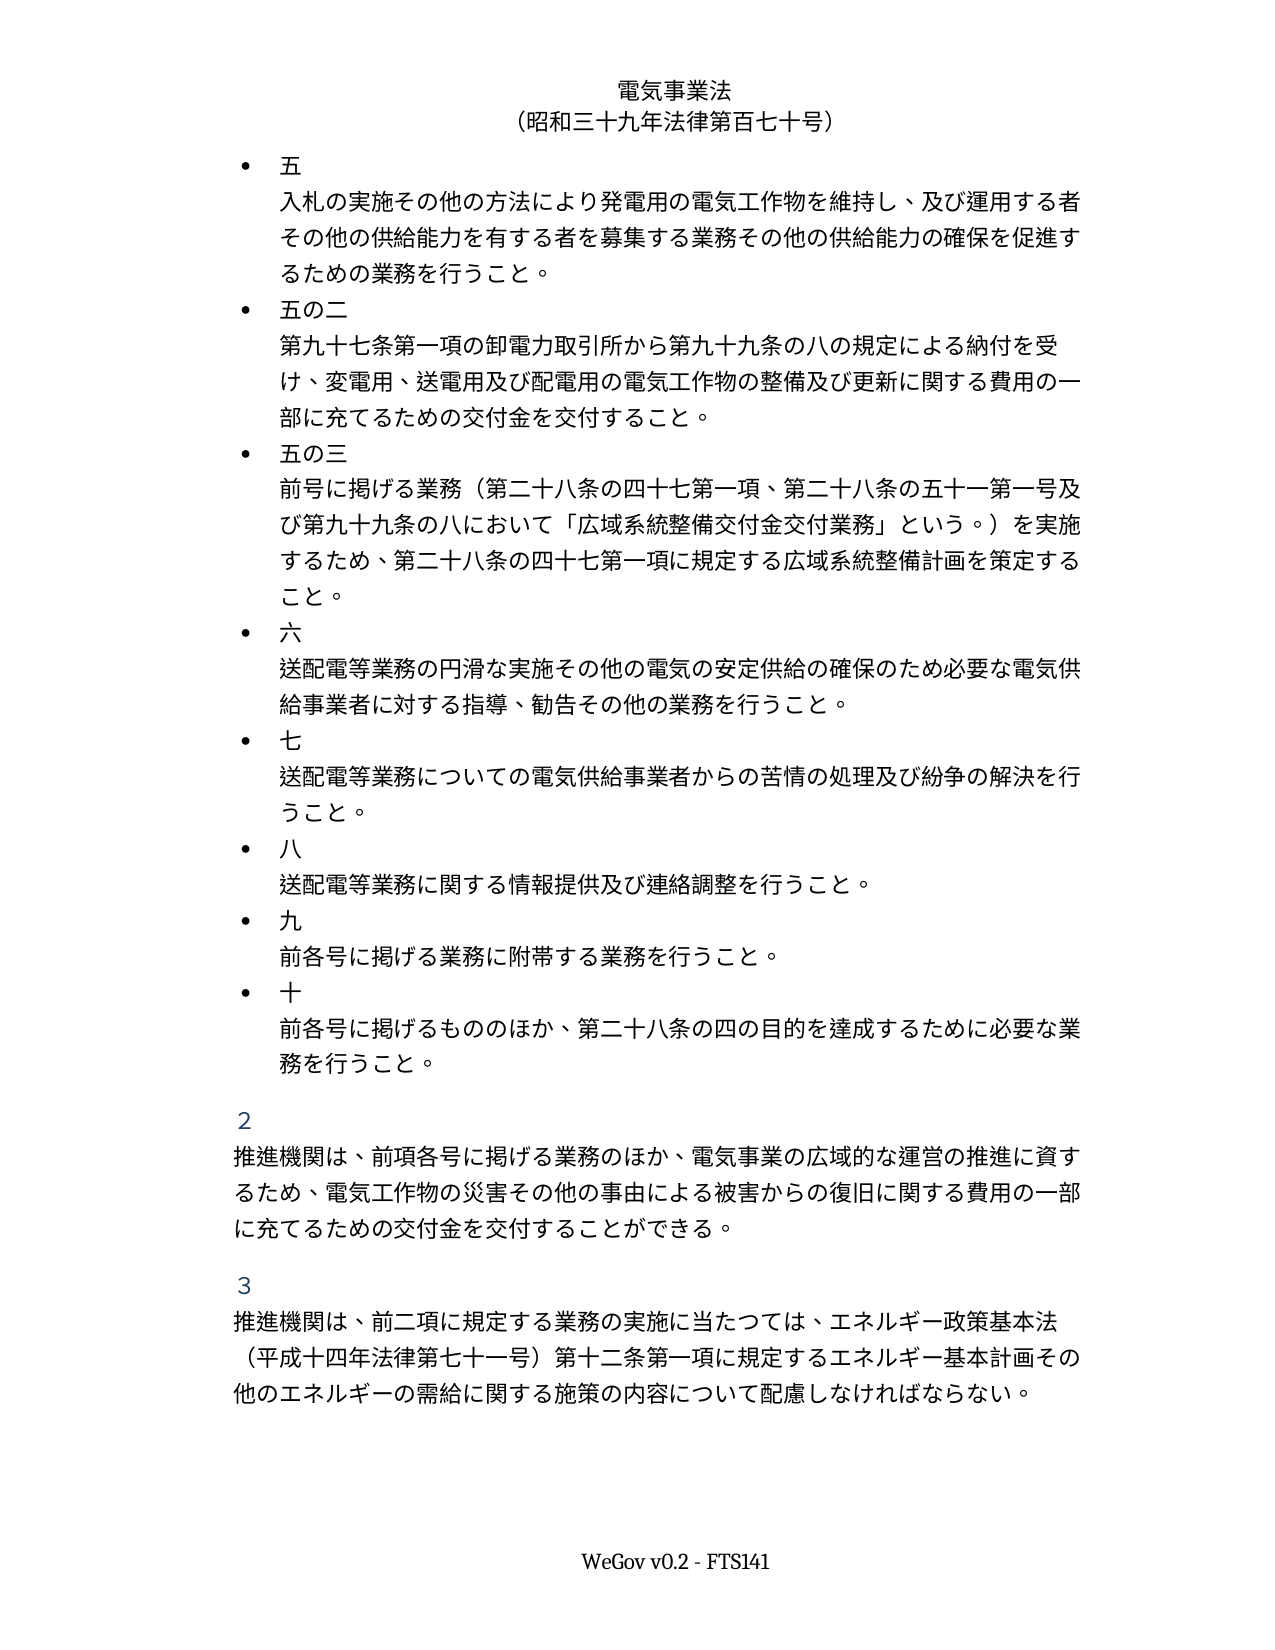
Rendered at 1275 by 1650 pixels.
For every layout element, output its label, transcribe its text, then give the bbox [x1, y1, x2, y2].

list 十 前各号に掲げるもののほか、第二十八条の四の目的を達成するために必要な業務を行うこと。 [242, 977, 1087, 1080]
text 推進機関は、前項各号に掲げる業務のほか、電気事業の広域的な運営の推進に資するため、電気工作物の災害その他の事由による被害からの復旧に関する費用の一部に充てるための交付金を交付することができる。 [233, 1141, 1087, 1244]
list 六 送配電等業務の円滑な実施その他の電気の安定供給の確保のため必要な電気供給事業者に対する指導、勧告その他の業務を行うこと。 [242, 617, 1087, 720]
list 七 送配電等業務についての電気供給事業者からの苦情の処理及び紛争の解決を行うこと。 [242, 725, 1087, 828]
subtitle ２ [233, 1105, 1087, 1136]
list 八 送配電等業務に関する情報提供及び連絡調整を行うこと。 [242, 833, 1087, 900]
list 五の三 前号に掲げる業務（第二十八条の四十七第一項、第二十八条の五十一第一号及び第九十九条の八において「広域系統整備交付金交付業務」という。）を実施するため、第二十八条の四十七第一項に規定する広域系統整備計画を策定すること。 [242, 437, 1087, 612]
list 五の二 第九十七条第一項の卸電力取引所から第九十九条の八の規定による納付を受け、変電用、送電用及び配電用の電気工作物の整備及び更新に関する費用の一部に充てるための交付金を交付すること。 [242, 294, 1087, 433]
text 推進機関は、前二項に規定する業務の実施に当たつては、エネルギー政策基本法（平成十四年法律第七十一号）第十二条第一項に規定するエネルギー基本計画その他のエネルギーの需給に関する施策の内容について配慮しなければならない。 [233, 1306, 1087, 1409]
subtitle ３ [233, 1270, 1087, 1301]
list 九 前各号に掲げる業務に附帯する業務を行うこと。 [242, 905, 1087, 972]
list 五 入札の実施その他の方法により発電用の電気工作物を維持し、及び運用する者その他の供給能力を有する者を募集する業務その他の供給能力の確保を促進するための業務を行うこと。 [242, 150, 1087, 289]
